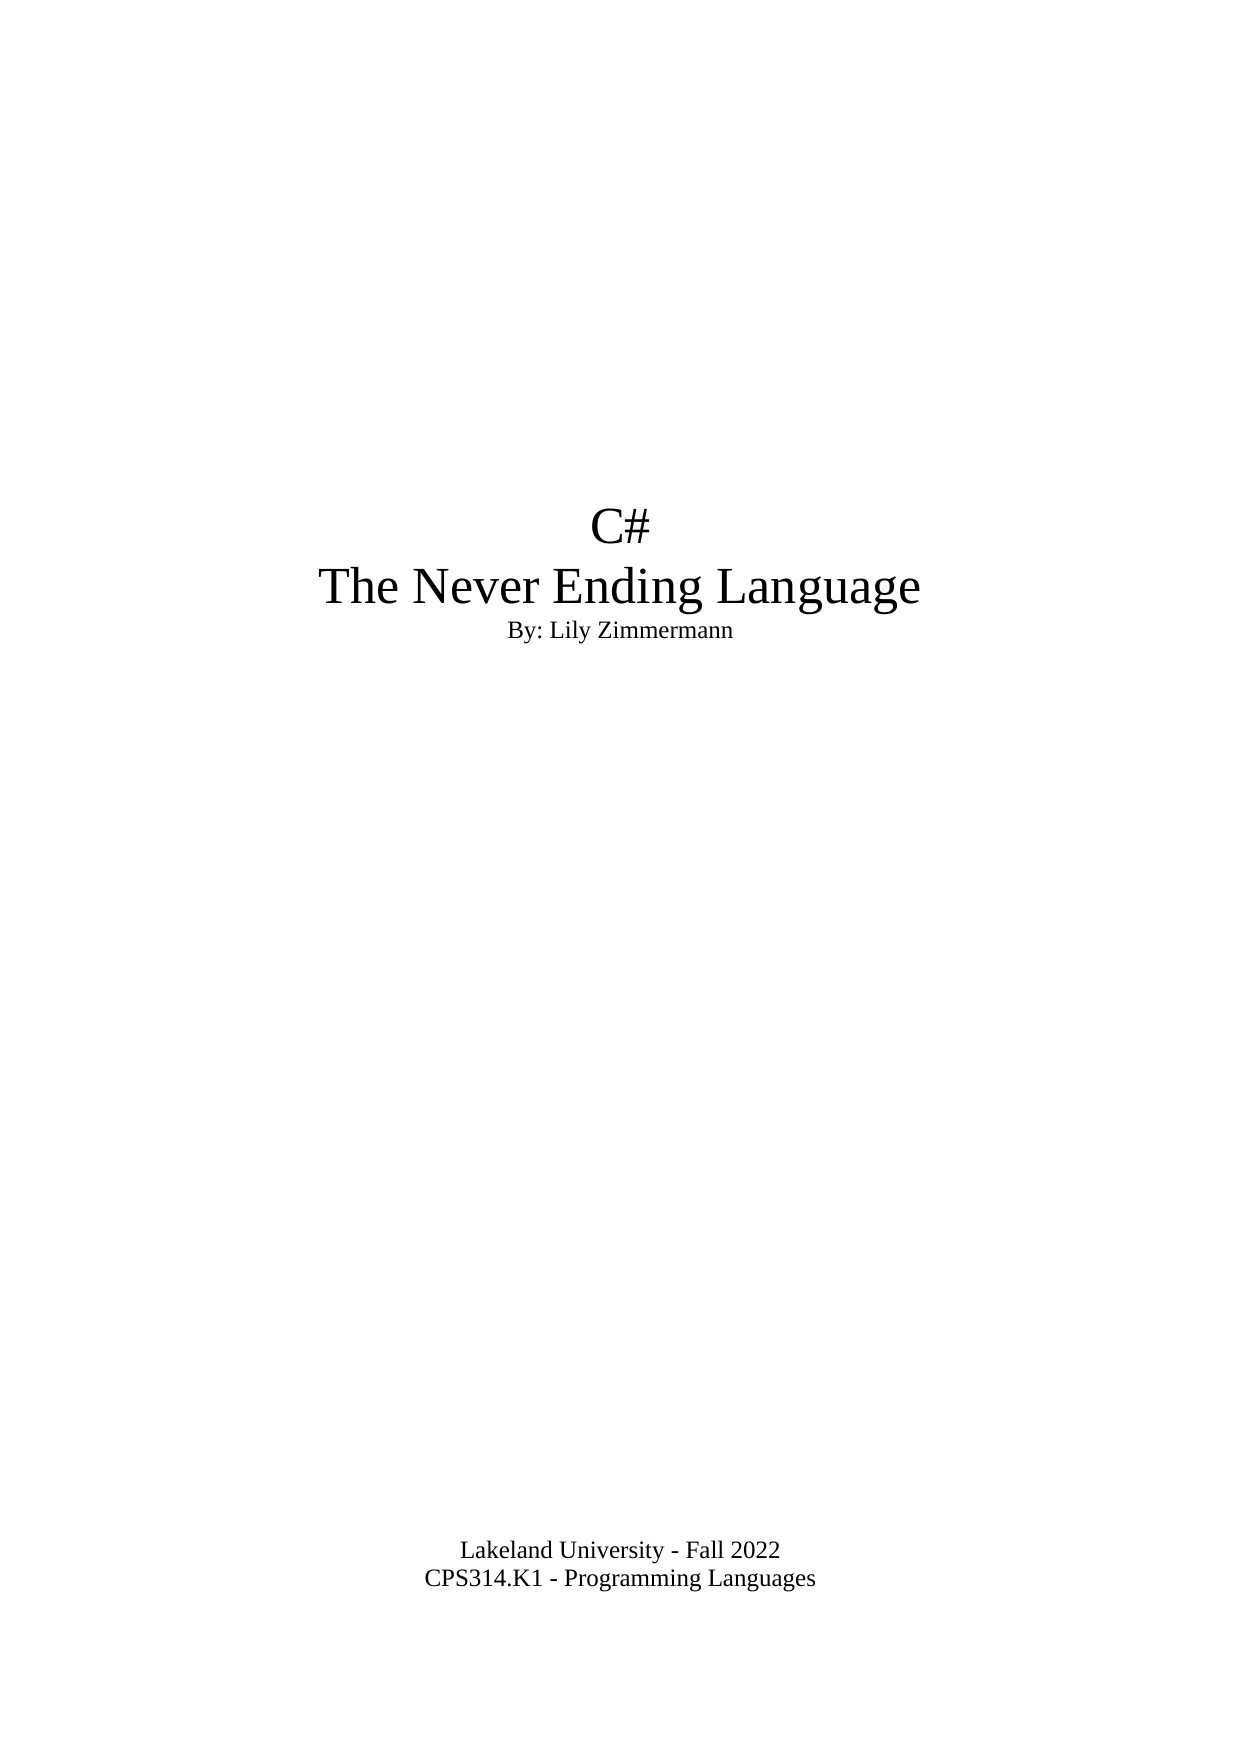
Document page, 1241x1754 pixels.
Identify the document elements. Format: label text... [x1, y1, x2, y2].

text Lakeland University - Fall 2022 [187, 1535, 1053, 1563]
text The Never Ending Language [187, 555, 1053, 615]
text C# [187, 495, 1053, 555]
text CPS314.K1 - Programming Languages [187, 1563, 1053, 1592]
text By: Lily Zimmermann [187, 615, 1053, 643]
